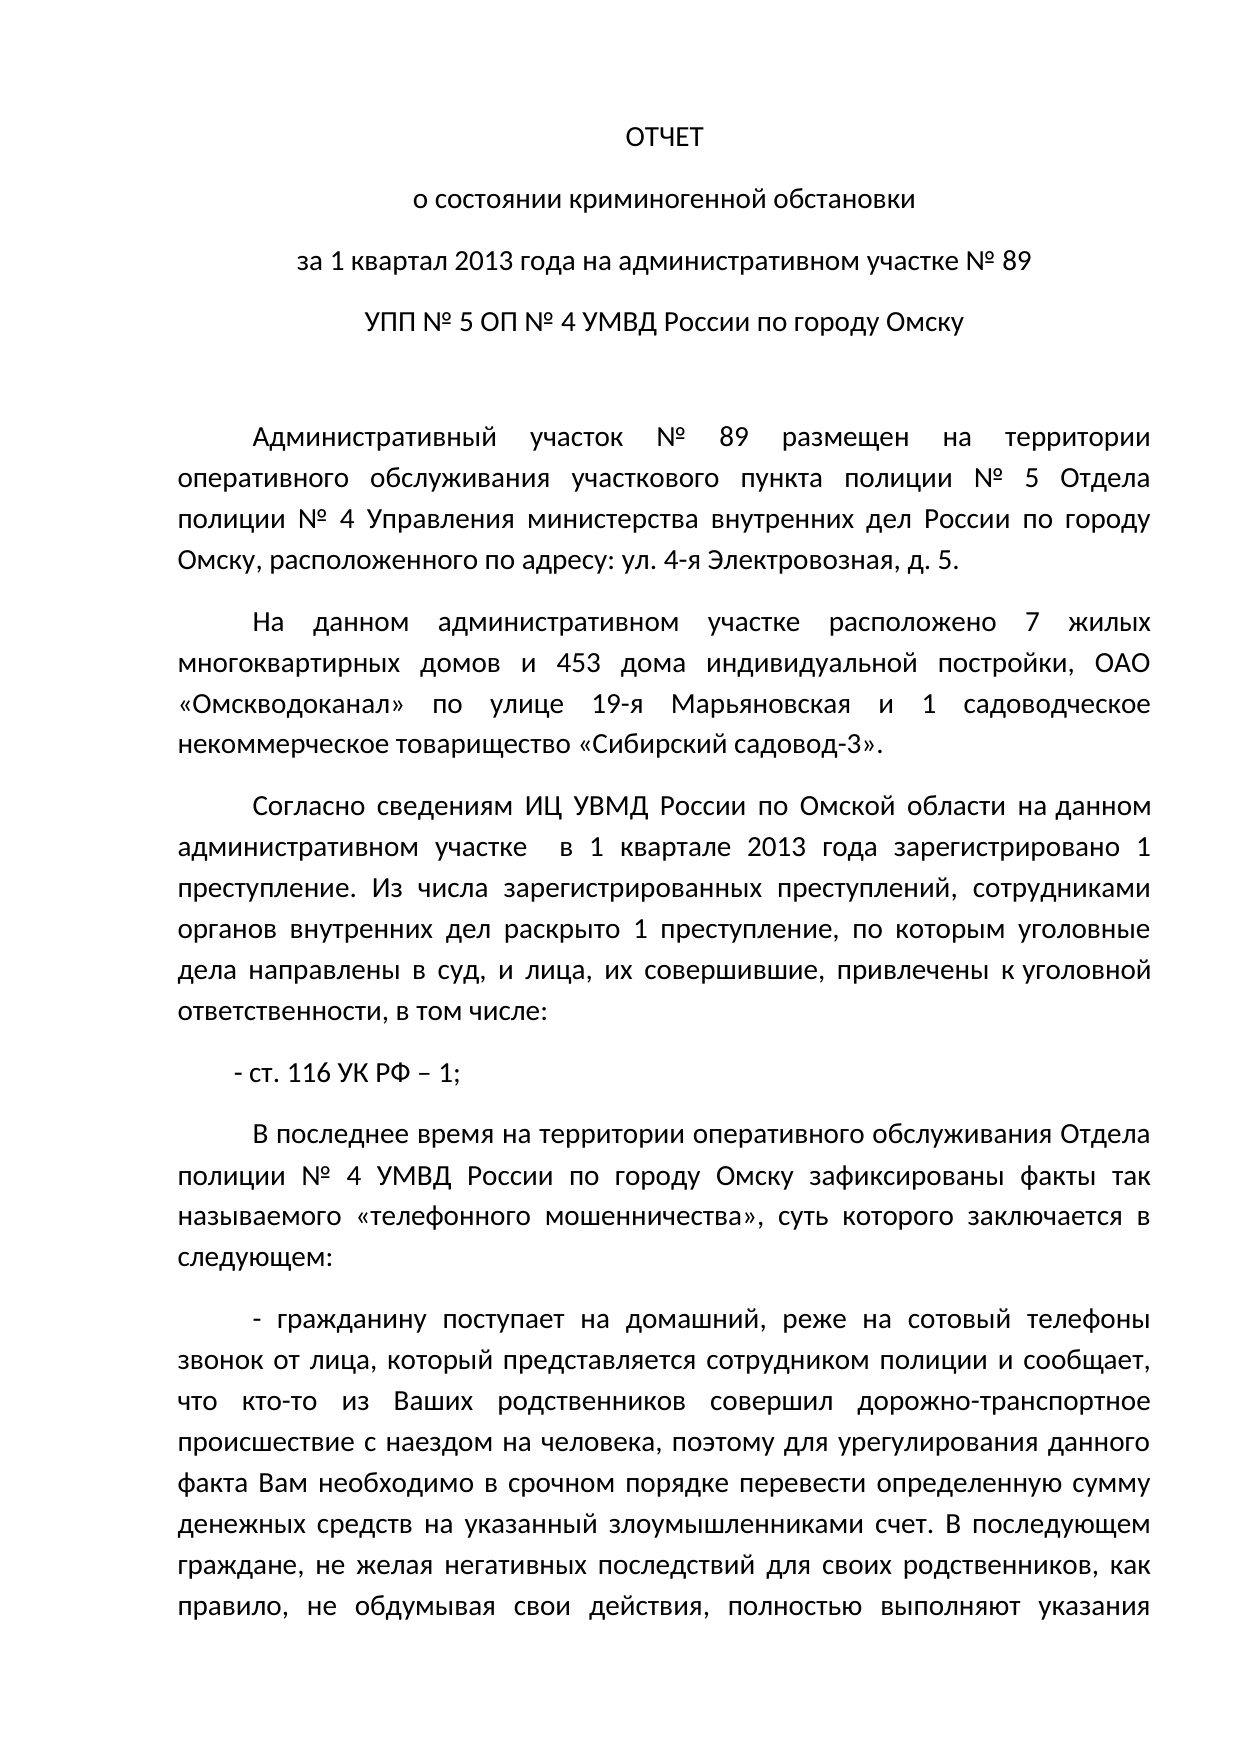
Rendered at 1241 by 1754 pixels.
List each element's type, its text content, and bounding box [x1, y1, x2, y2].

text На данном административном участке расположено 7 жилых многоквартирных домов и 453 дома индивидуальной постройки, ОАО «Омскводоканал» по улице 19-я Марьяновская и 1 садоводческое некоммерческое товарищество «Сибирский садовод-3». [177, 603, 1152, 761]
text - ст. 116 УК РФ – 1; [177, 1054, 1152, 1089]
text о состоянии криминогенной обстановки [177, 180, 1152, 216]
text за 1 квартал 2013 года на административном участке № 89 [177, 242, 1152, 277]
text УПП № 5 ОП № 4 УМВД России по городу Омску [177, 303, 1152, 339]
text В последнее время на территории оперативного обслуживания Отдела полиции № 4 УМВД России по городу Омску зафиксированы факты так называемого «телефонного мошенничества», суть которого заключается в следующем: [177, 1116, 1152, 1274]
text Согласно сведениям ИЦ УВМД России по Омской области на данном административном участке в 1 квартале 2013 года зарегистрировано 1 преступление. Из числа зарегистрированных преступлений, сотрудниками органов внутренних дел раскрыто 1 преступление, по которым уголовные дела направлены в суд, и лица, их совершившие, привлечены к уголовной ответственности, в том числе: [177, 787, 1152, 1028]
text ОТЧЕТ [177, 118, 1152, 154]
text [177, 1300, 1152, 1622]
text Административный участок № 89 размещен на территории оперативного обслуживания участкового пункта полиции № 5 Отдела полиции № 4 Управления министерства внутренних дел России по городу Омску, расположенного по адресу: ул. 4-я Электровозная, д. 5. [177, 418, 1152, 577]
